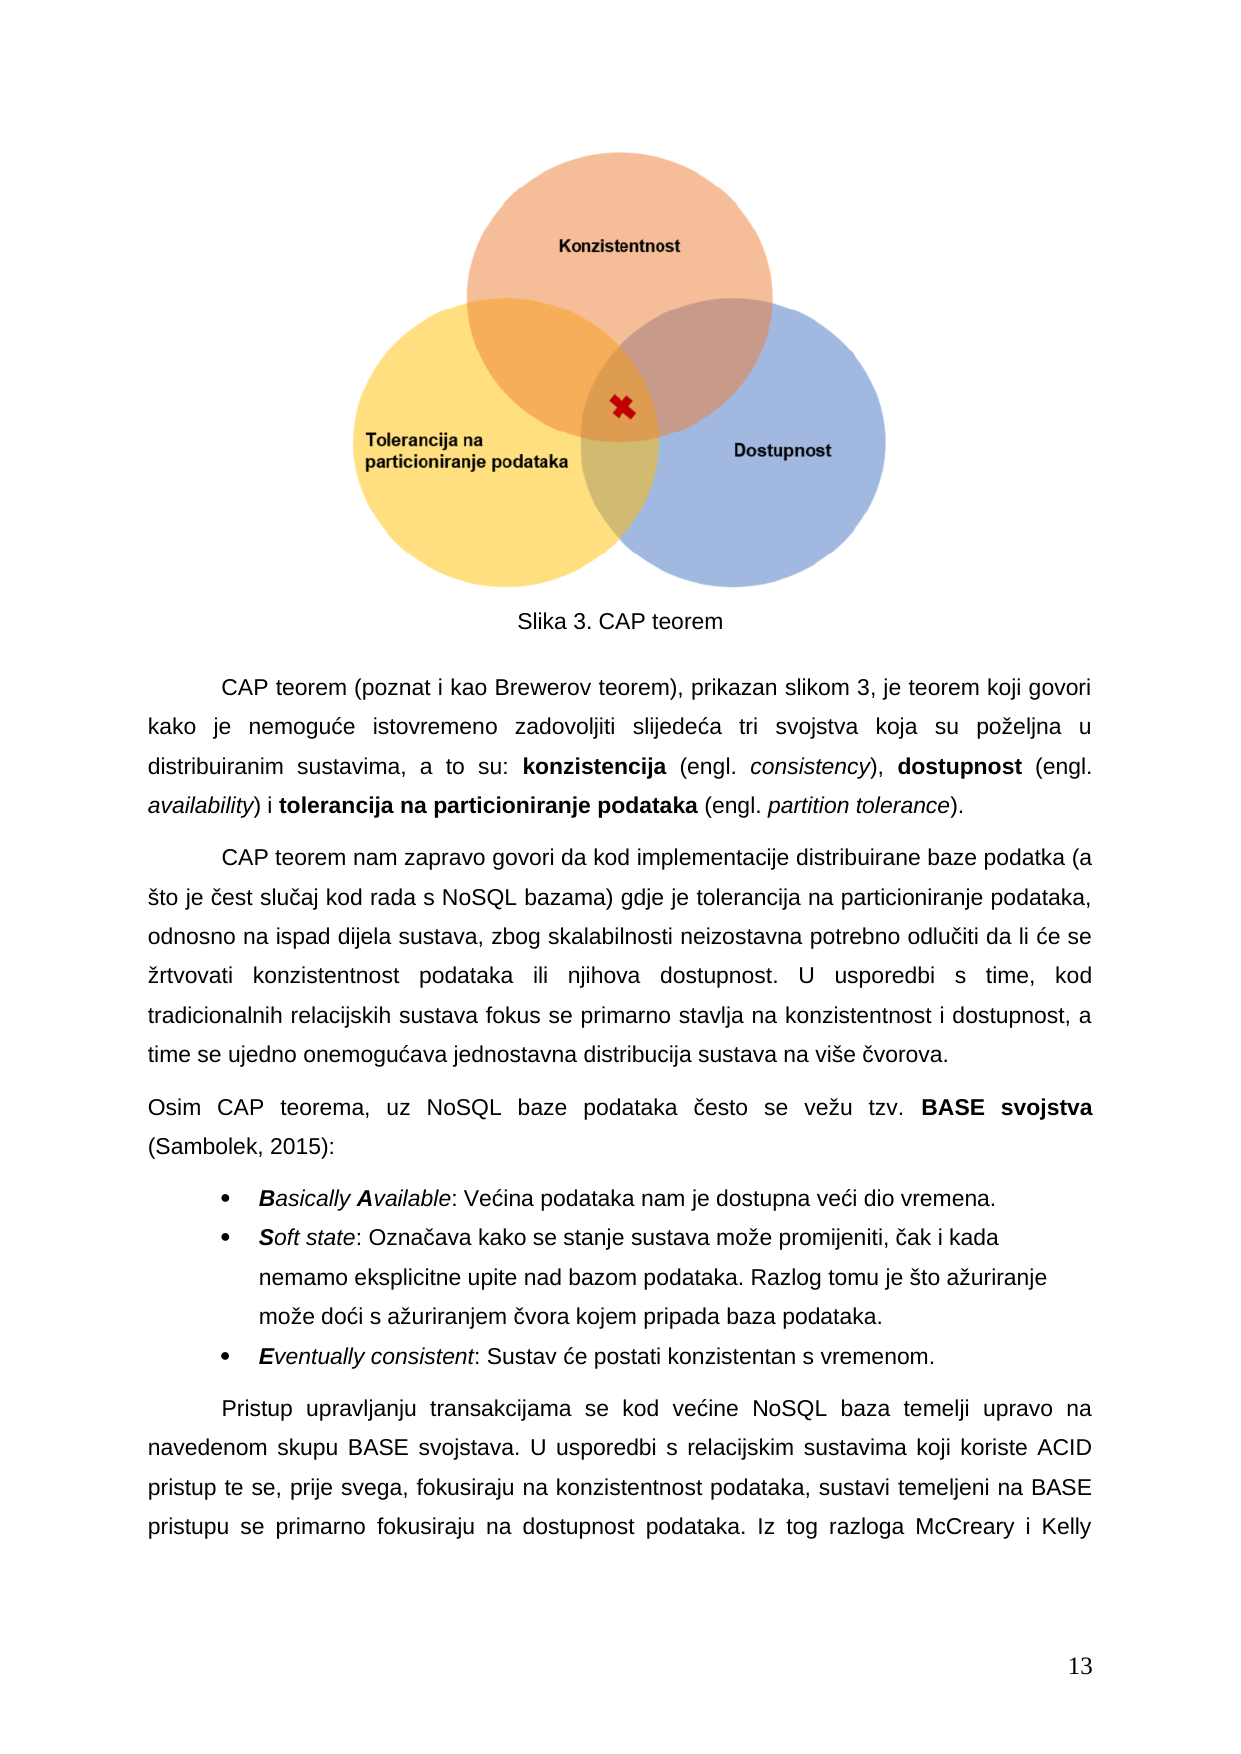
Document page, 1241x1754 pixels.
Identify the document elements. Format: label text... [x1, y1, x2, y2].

list Basically Available: Većina podataka nam je dostupna veći dio vremena. [221, 1185, 1093, 1211]
list Eventually consistent: Sustav će postati konzistentan s vremenom. [221, 1343, 1093, 1369]
text Slika 3. CAP teorem [148, 608, 1093, 634]
list Soft state: Označava kako se stanje sustava može promijeniti, čak i kada nemamo eksplicitne upite nad bazom podataka. Razlog tomu je što ažuriranje može doći s ažuriranjem čvora kojem pripada baza podataka. [221, 1224, 1093, 1330]
picture [347, 147, 894, 594]
text CAP teorem nam zapravo govori da kod implementacije distribuirane baze podatka (a što je čest slučaj kod rada s NoSQL bazama) gdje je tolerancija na particioniranje podataka, odnosno na ispad dijela sustava, zbog skalabilnosti neizostavna potrebno odlučiti da li će se žrtvovati konzistentnost podataka ili njihova dostupnost. U usporedbi s time, kod tradicionalnih relacijskih sustava fokus se primarno stavlja na konzistentnost i dostupnost, a time se ujedno onemogućava jednostavna distribucija sustava na više čvorova. [148, 844, 1093, 1068]
text CAP teorem (poznat i kao Brewerov teorem), prikazan slikom 3, je teorem koji govori kako je nemoguće istovremeno zadovoljiti slijedeća tri svojstva koja su poželjna u distribuiranim sustavima, a to su: konzistencija (engl. consistency), dostupnost (engl. availability) i tolerancija na particioniranje podataka (engl. partition tolerance). [148, 674, 1093, 818]
text Osim CAP teorema, uz NoSQL baze podataka često se vežu tzv. BASE svojstva (Sambolek, 2015): [148, 1093, 1093, 1159]
